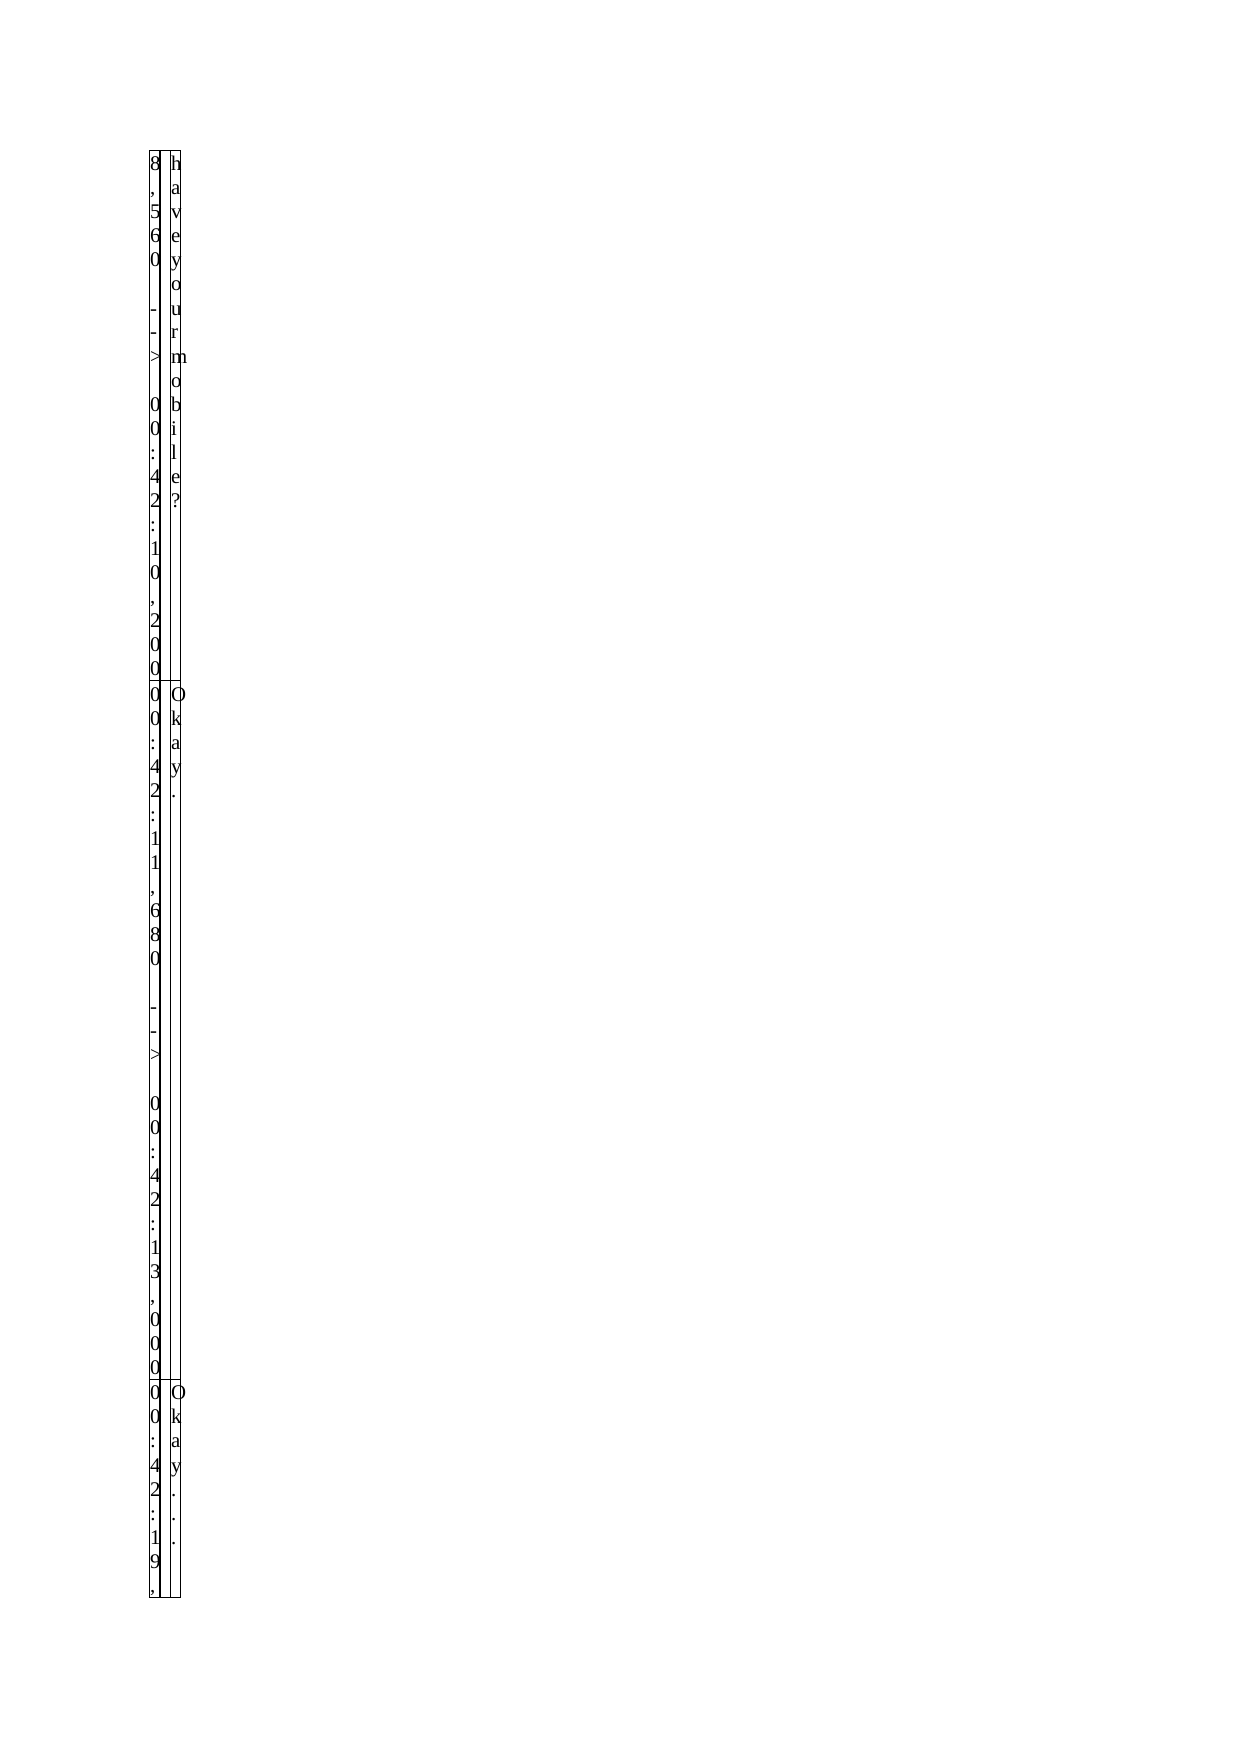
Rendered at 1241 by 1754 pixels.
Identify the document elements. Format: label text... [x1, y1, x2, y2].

table_cell [161, 681, 170, 1379]
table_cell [150, 151, 159, 479]
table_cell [150, 1469, 159, 1597]
table_cell [161, 1380, 170, 1597]
table_cell [161, 151, 170, 680]
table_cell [171, 306, 180, 410]
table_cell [171, 151, 180, 314]
